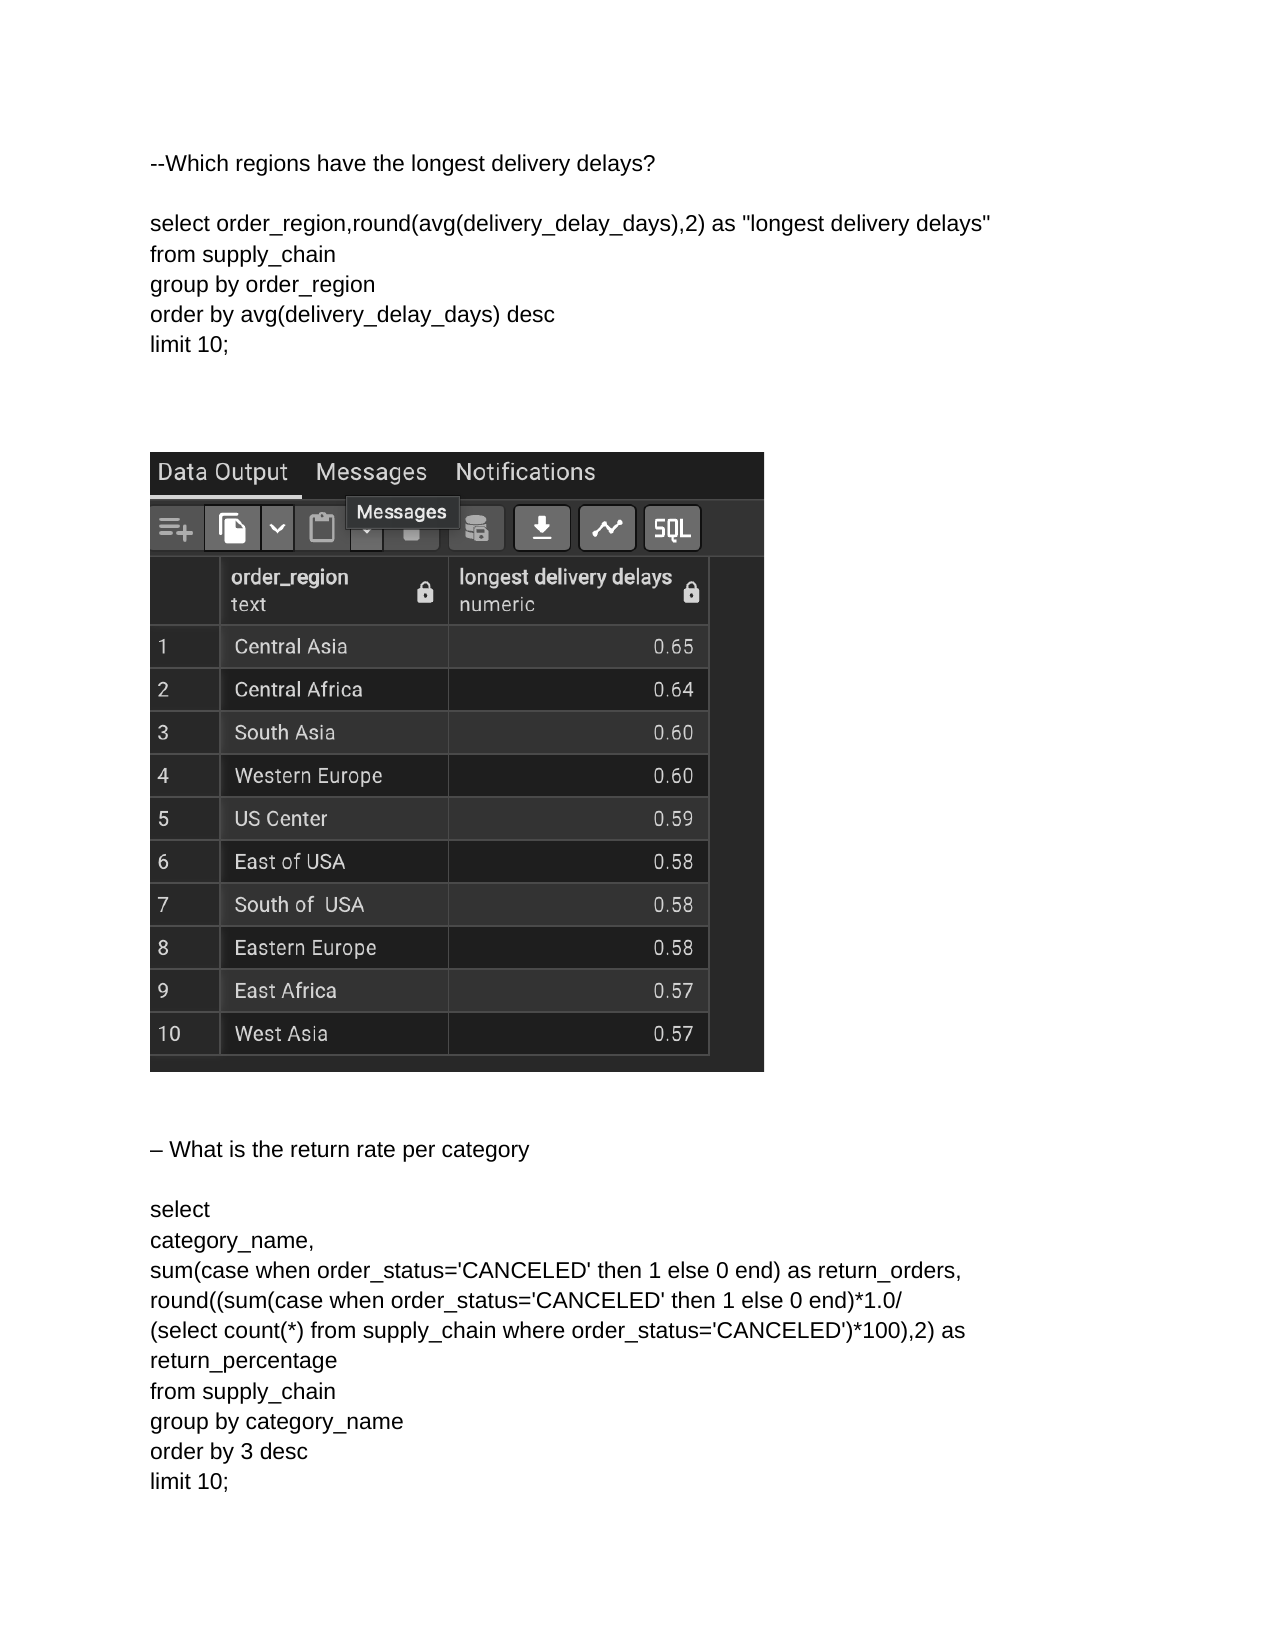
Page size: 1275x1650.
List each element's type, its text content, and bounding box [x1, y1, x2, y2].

text limit 10; [150, 331, 1125, 358]
text group by order_region [150, 271, 1125, 297]
text category_name, [150, 1227, 1125, 1253]
text limit 10; [150, 1468, 1125, 1494]
text from supply_chain [150, 1378, 1125, 1404]
picture [150, 452, 765, 1072]
text round((sum(case when order_status='CANCELED' then 1 else 0 end)*1.0/ [150, 1287, 1125, 1313]
text --Which regions have the longest delivery delays? [150, 150, 1125, 176]
text order by avg(delivery_delay_days) desc [150, 301, 1125, 327]
text (select count(*) from supply_chain where order_status='CANCELED')*100),2) as return_percentage [150, 1317, 1125, 1374]
text from supply_chain [150, 241, 1125, 267]
text order by 3 desc [150, 1438, 1125, 1464]
text select order_region,round(avg(delivery_delay_days),2) as "longest delivery delays" [150, 210, 1125, 237]
text select [150, 1196, 1125, 1223]
text – What is the return rate per category [150, 1136, 1125, 1162]
text group by category_name [150, 1408, 1125, 1434]
text sum(case when order_status='CANCELED' then 1 else 0 end) as return_orders, [150, 1257, 1125, 1283]
